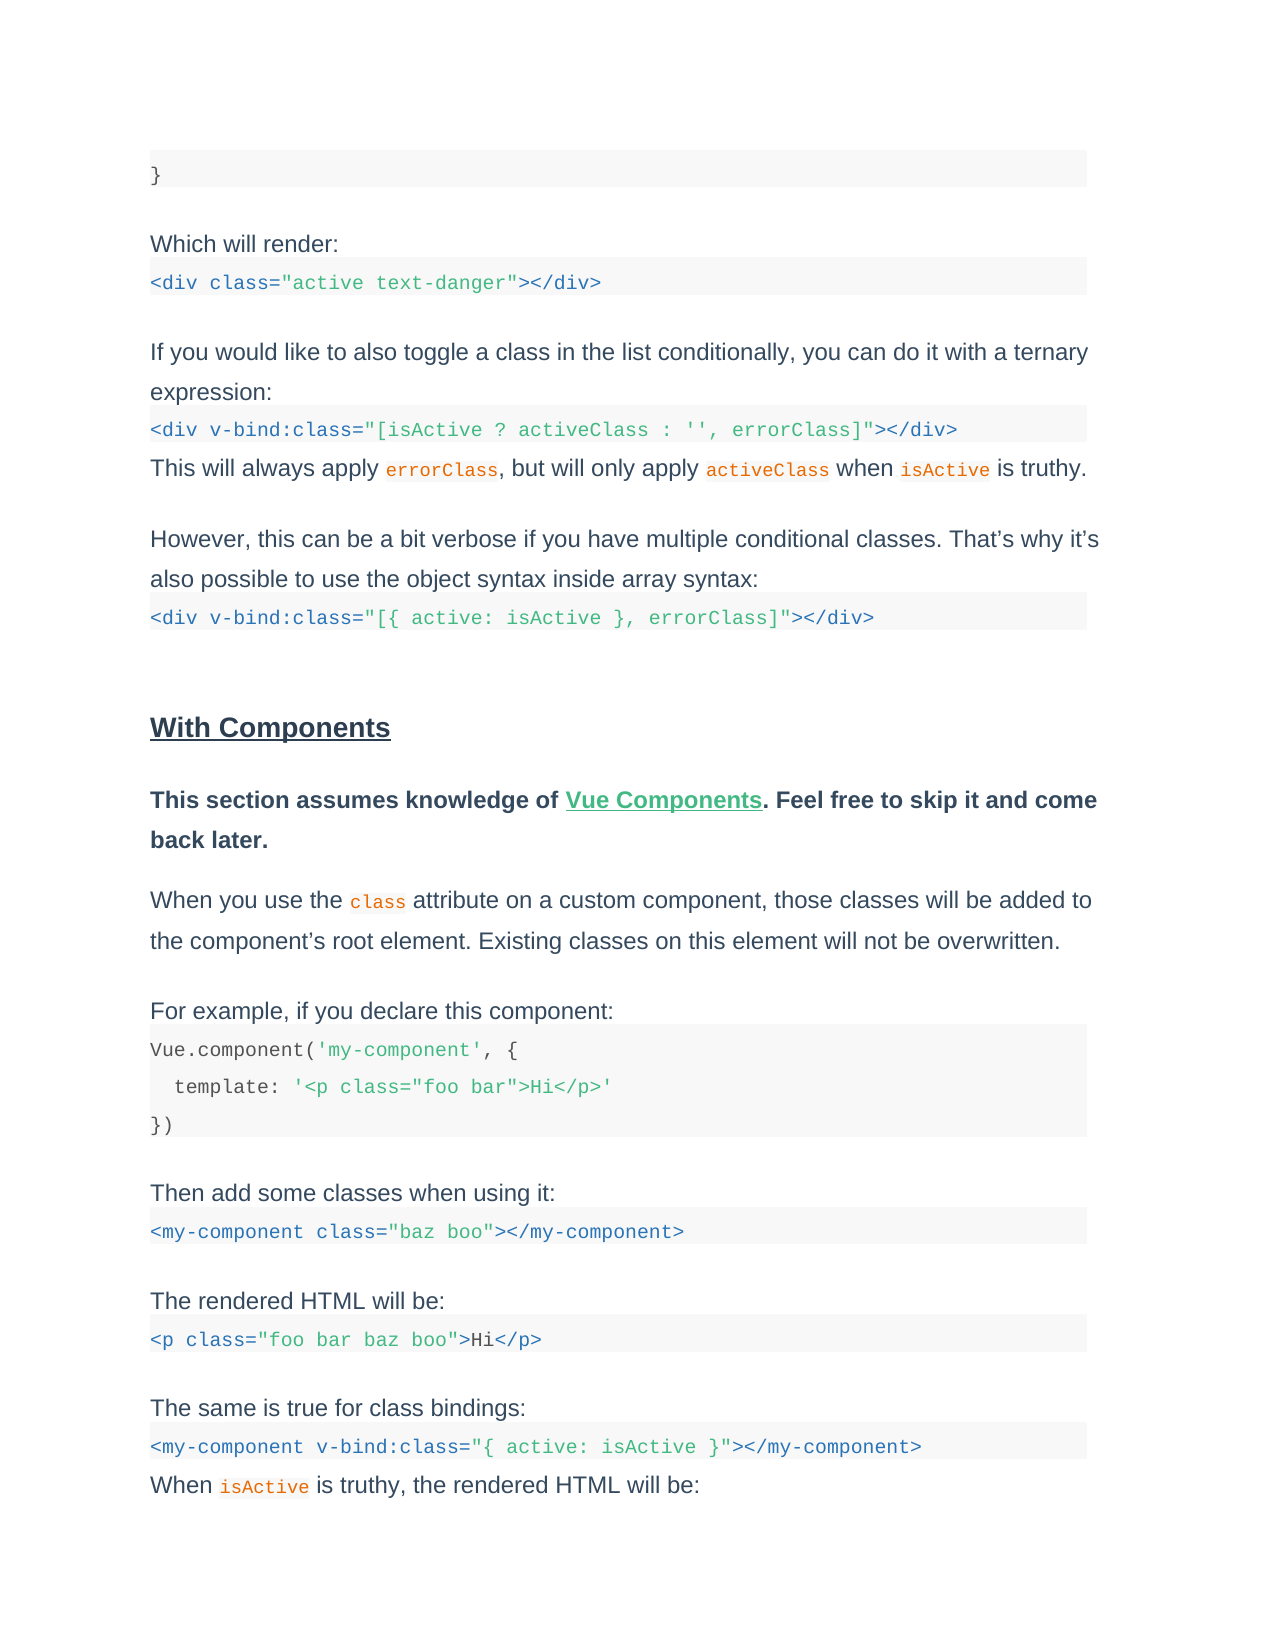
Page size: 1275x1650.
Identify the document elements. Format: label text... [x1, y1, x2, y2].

text However, this can be a bit verbose if you have multiple conditional classes. That’s why it’s also possible to use the object syntax inside array syntax: [150, 512, 1125, 592]
text With Components [150, 711, 1125, 744]
text When you use the class attribute on a custom component, those classes will be added to the component’s root element. Existing classes on this element will not be overwritten. [150, 874, 1125, 954]
text The same is true for class bindings: [150, 1382, 1125, 1422]
text Which will render: [150, 217, 1125, 257]
text Then add some classes when using it: [150, 1167, 1125, 1207]
text This section assumes knowledge of Vue Components. Feel free to skip it and come back later. [150, 774, 1125, 854]
text This will always apply errorClass, but will only apply activeClass when isActive is truthy. [150, 442, 1125, 482]
text The rendered HTML will be: [150, 1274, 1125, 1314]
text When isActive is truthy, the rendered HTML will be: [150, 1459, 1125, 1499]
text For example, if you declare this component: [150, 984, 1125, 1024]
text If you would like to also toggle a class in the list conditionally, you can do it with a ternary expression: [150, 325, 1125, 405]
